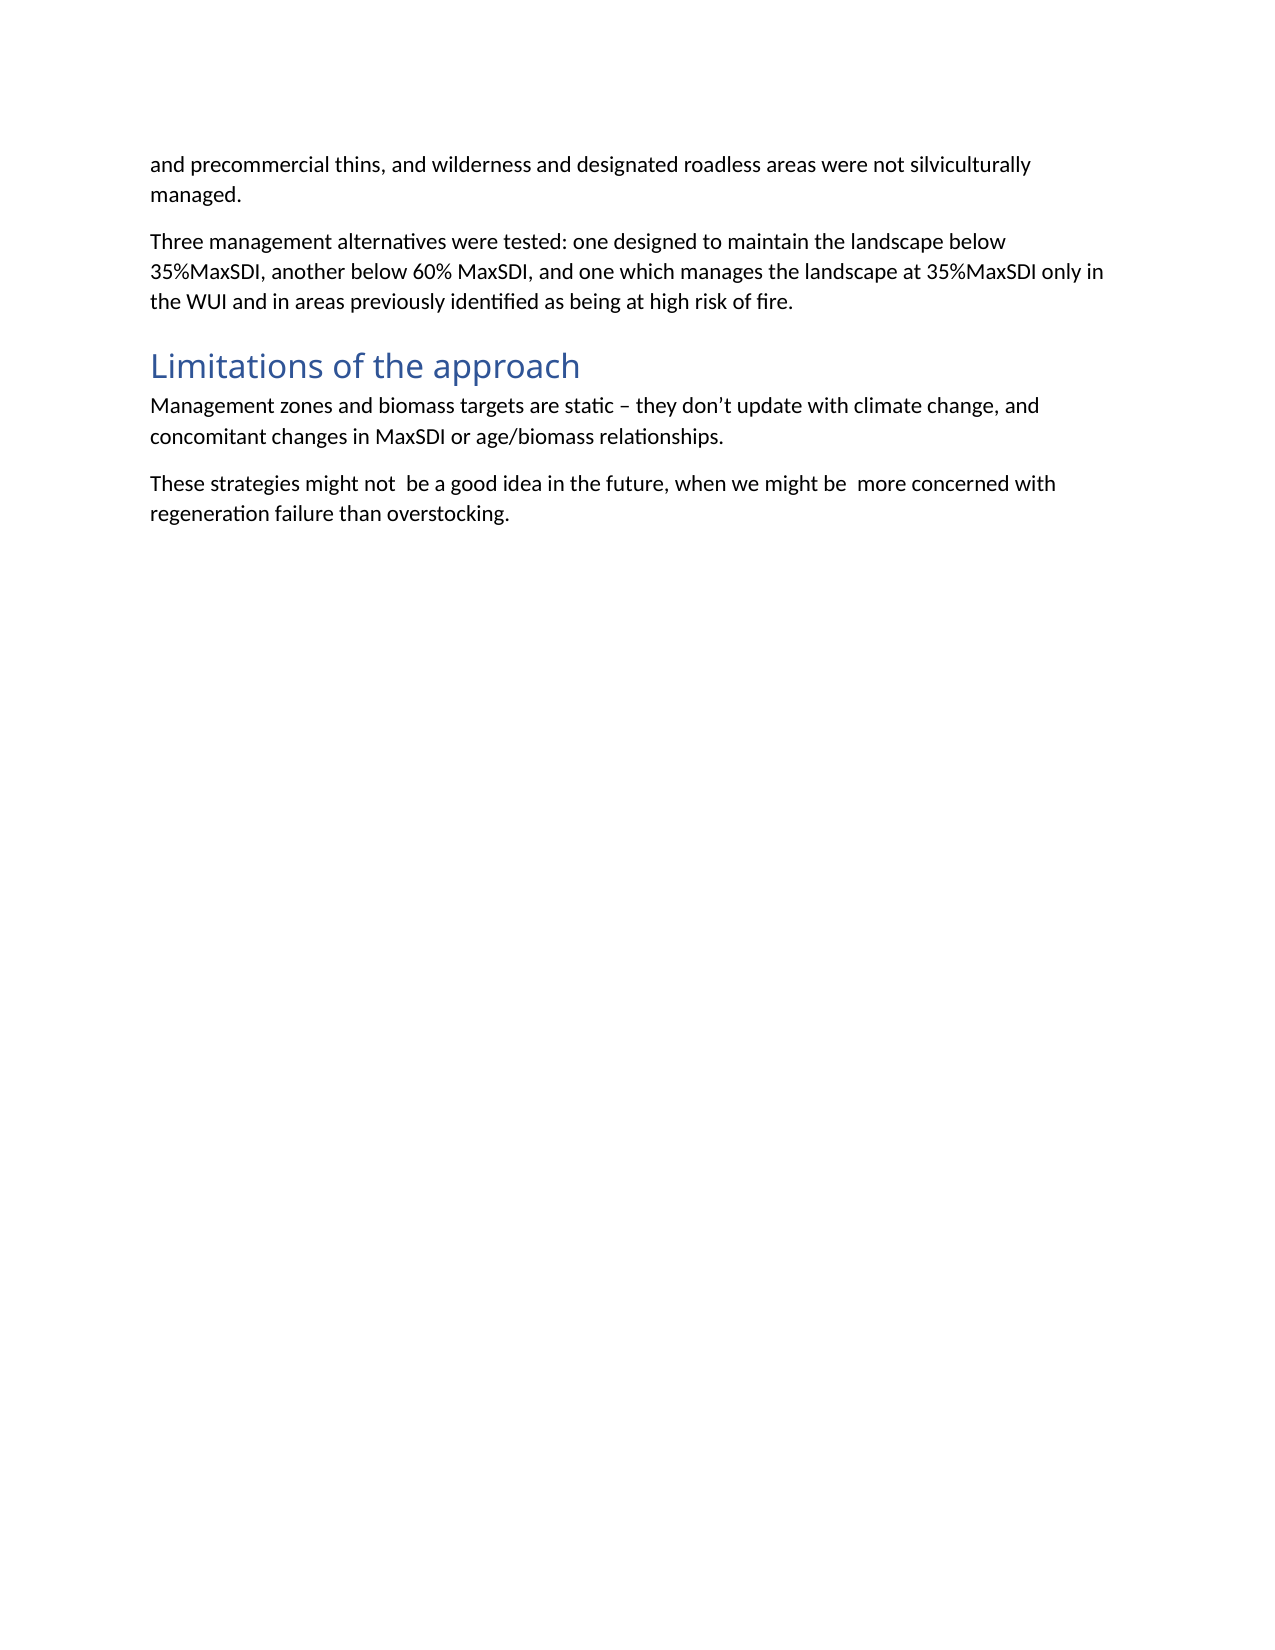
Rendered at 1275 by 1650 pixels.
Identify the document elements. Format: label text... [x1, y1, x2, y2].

text These strategies might not be a good idea in the future, when we might be more concerned with regeneration failure than overstocking. [150, 469, 1125, 527]
subtitle Limitations of the approach [150, 343, 1125, 388]
text Management zones and biomass targets are static – they don’t update with climate change, and concomitant changes in MaxSDI or age/biomass relationships. [150, 392, 1125, 450]
text Three management alternatives were tested: one designed to maintain the landscape below 35%MaxSDI, another below 60% MaxSDI, and one which manages the landscape at 35%MaxSDI only in the WUI and in areas previously identified as being at high risk of fire. [150, 227, 1125, 316]
